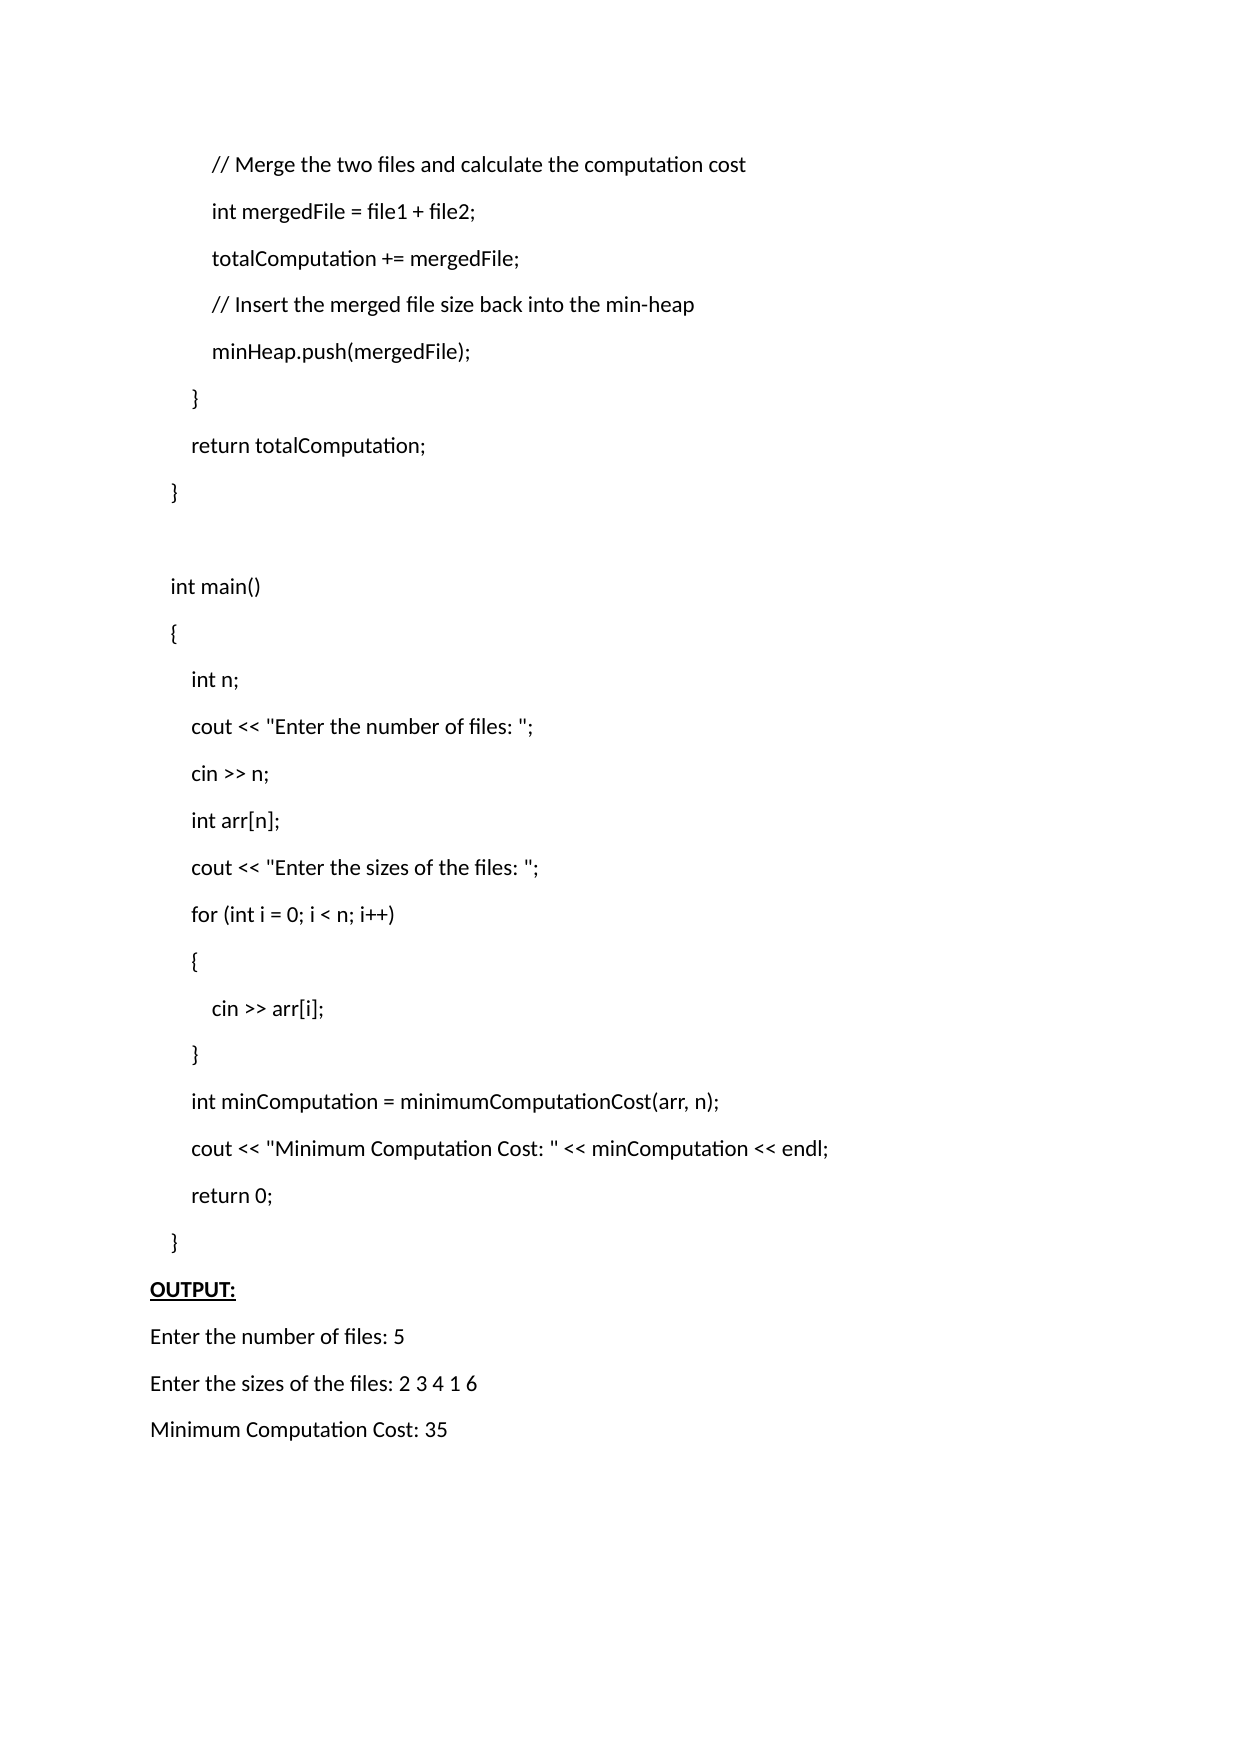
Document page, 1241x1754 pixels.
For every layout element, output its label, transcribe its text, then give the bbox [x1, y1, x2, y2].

text return 0; [150, 1181, 1090, 1209]
text Enter the sizes of the files: 2 3 4 1 6 [150, 1369, 1090, 1397]
text cout << "Enter the sizes of the files: "; [150, 853, 1090, 881]
text return totalComputation; [150, 431, 1090, 459]
text } [150, 1228, 1090, 1256]
text totalComputation += mergedFile; [150, 244, 1090, 272]
text cout << "Enter the number of files: "; [150, 712, 1090, 741]
text // Insert the merged file size back into the min-heap [150, 291, 1090, 319]
text cin >> arr[i]; [150, 994, 1090, 1022]
text Enter the number of files: 5 [150, 1322, 1090, 1350]
text int n; [150, 666, 1090, 694]
text int main() [150, 572, 1090, 600]
text OUTPUT: [150, 1275, 1090, 1303]
text minHeap.push(mergedFile); [150, 337, 1090, 366]
text int mergedFile = file1 + file2; [150, 197, 1090, 225]
text for (int i = 0; i < n; i++) [150, 900, 1090, 928]
text // Merge the two files and calculate the computation cost [150, 150, 1090, 178]
text } [150, 1041, 1090, 1069]
text } [150, 478, 1090, 506]
text cin >> n; [150, 759, 1090, 787]
text } [150, 384, 1090, 412]
text Minimum Computation Cost: 35 [150, 1416, 1090, 1444]
text cout << "Minimum Computation Cost: " << minComputation << endl; [150, 1134, 1090, 1162]
text { [150, 947, 1090, 975]
text int arr[n]; [150, 806, 1090, 834]
text int minComputation = minimumComputationCost(arr, n); [150, 1087, 1090, 1116]
text { [150, 619, 1090, 647]
